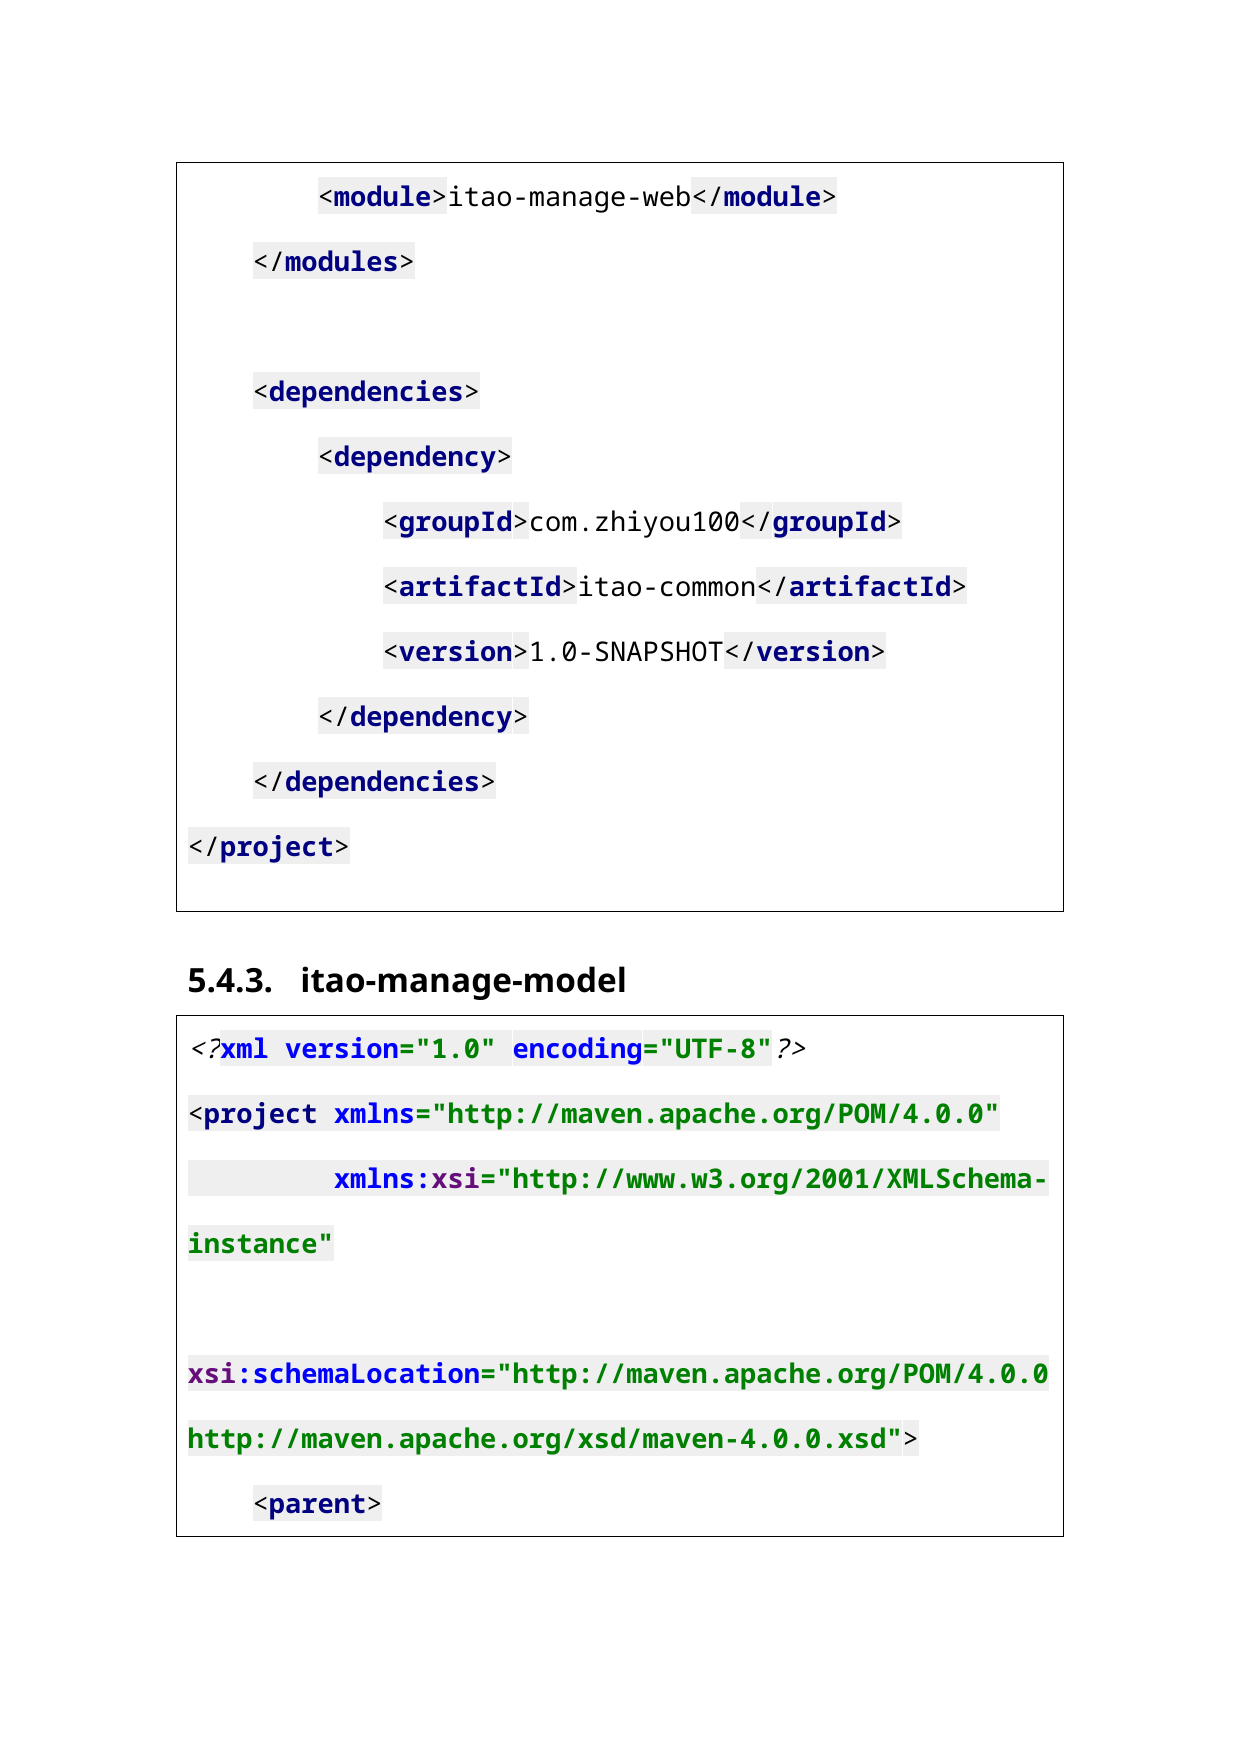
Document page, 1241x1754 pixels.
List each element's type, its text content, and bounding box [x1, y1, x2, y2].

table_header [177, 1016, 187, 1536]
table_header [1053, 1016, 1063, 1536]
subtitle itao-manage-model [187, 957, 1053, 1002]
